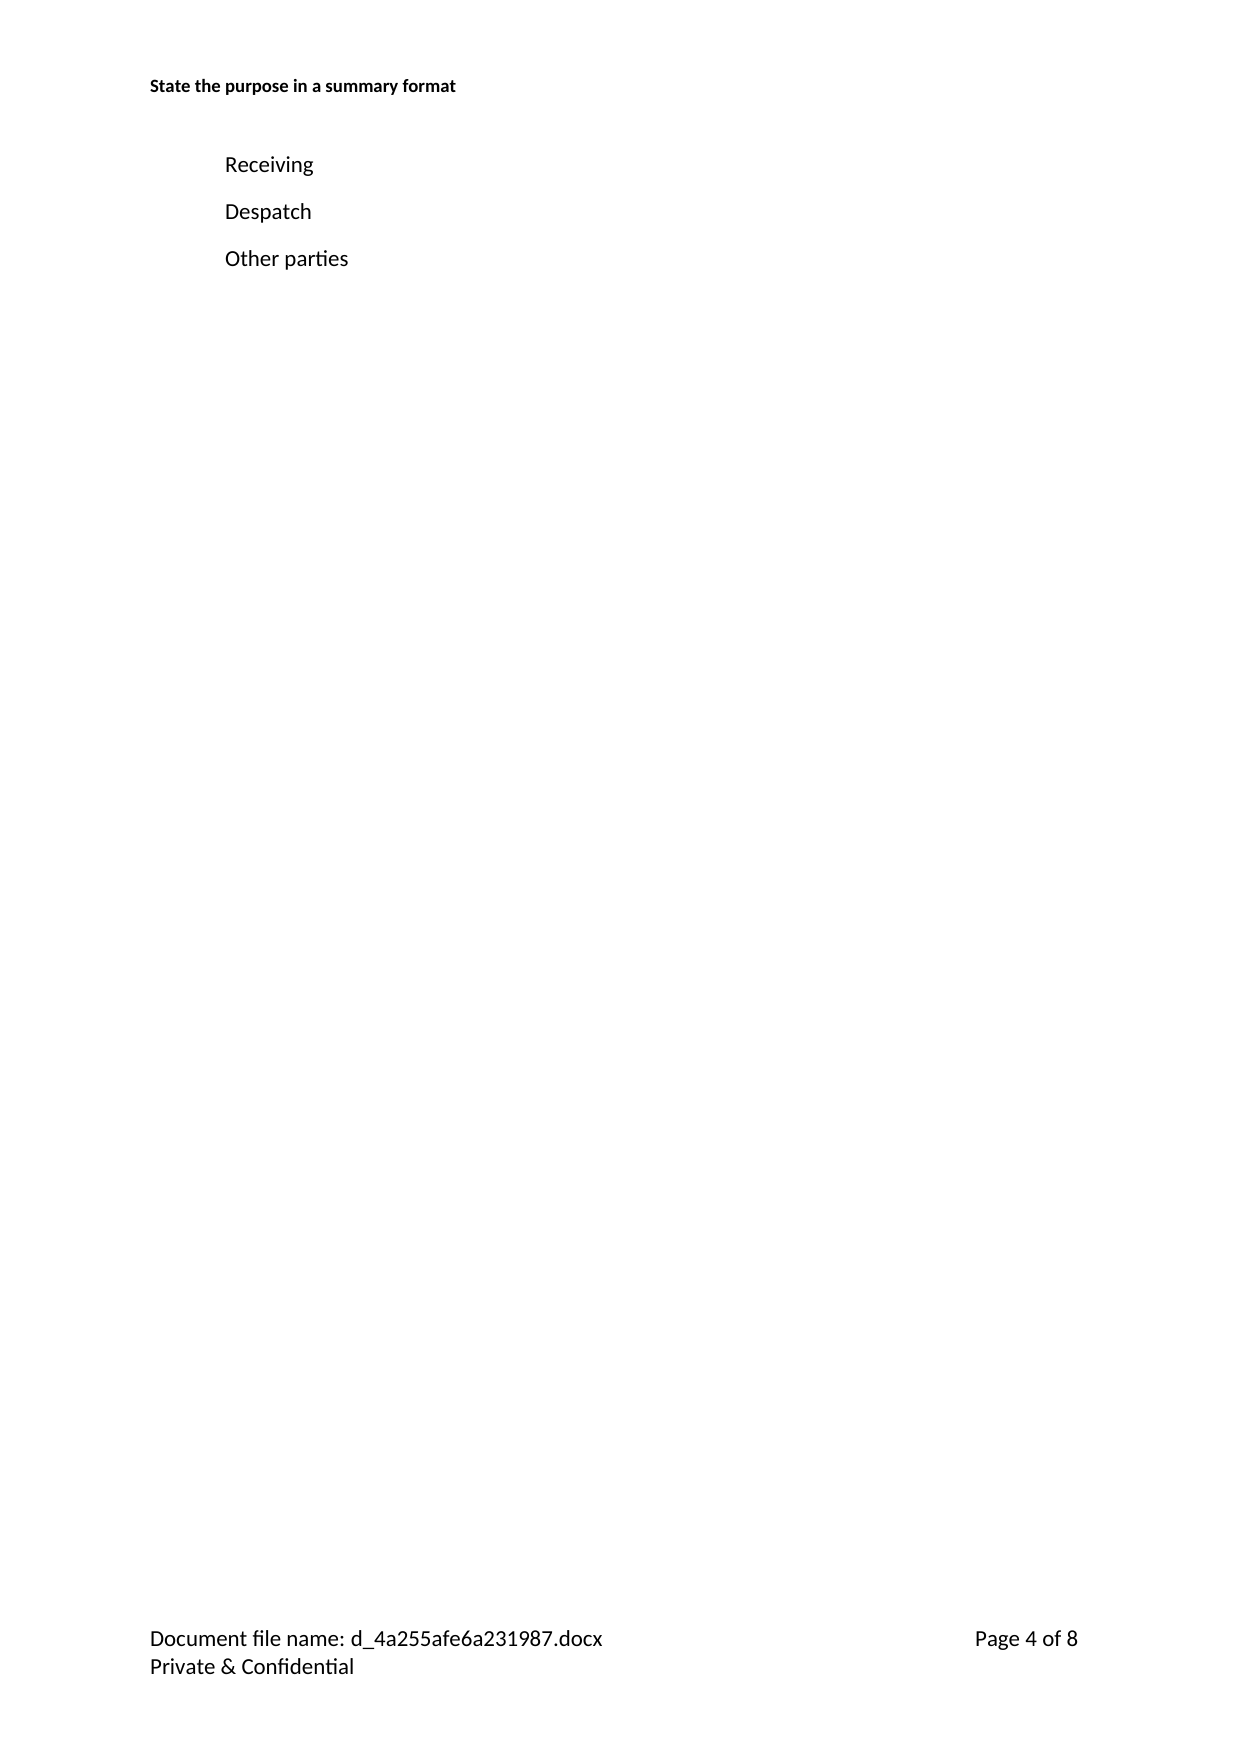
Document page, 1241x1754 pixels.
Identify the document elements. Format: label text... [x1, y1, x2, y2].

text Receiving [225, 150, 1090, 178]
text Despatch [225, 197, 1090, 225]
text Other parties [225, 244, 1090, 272]
